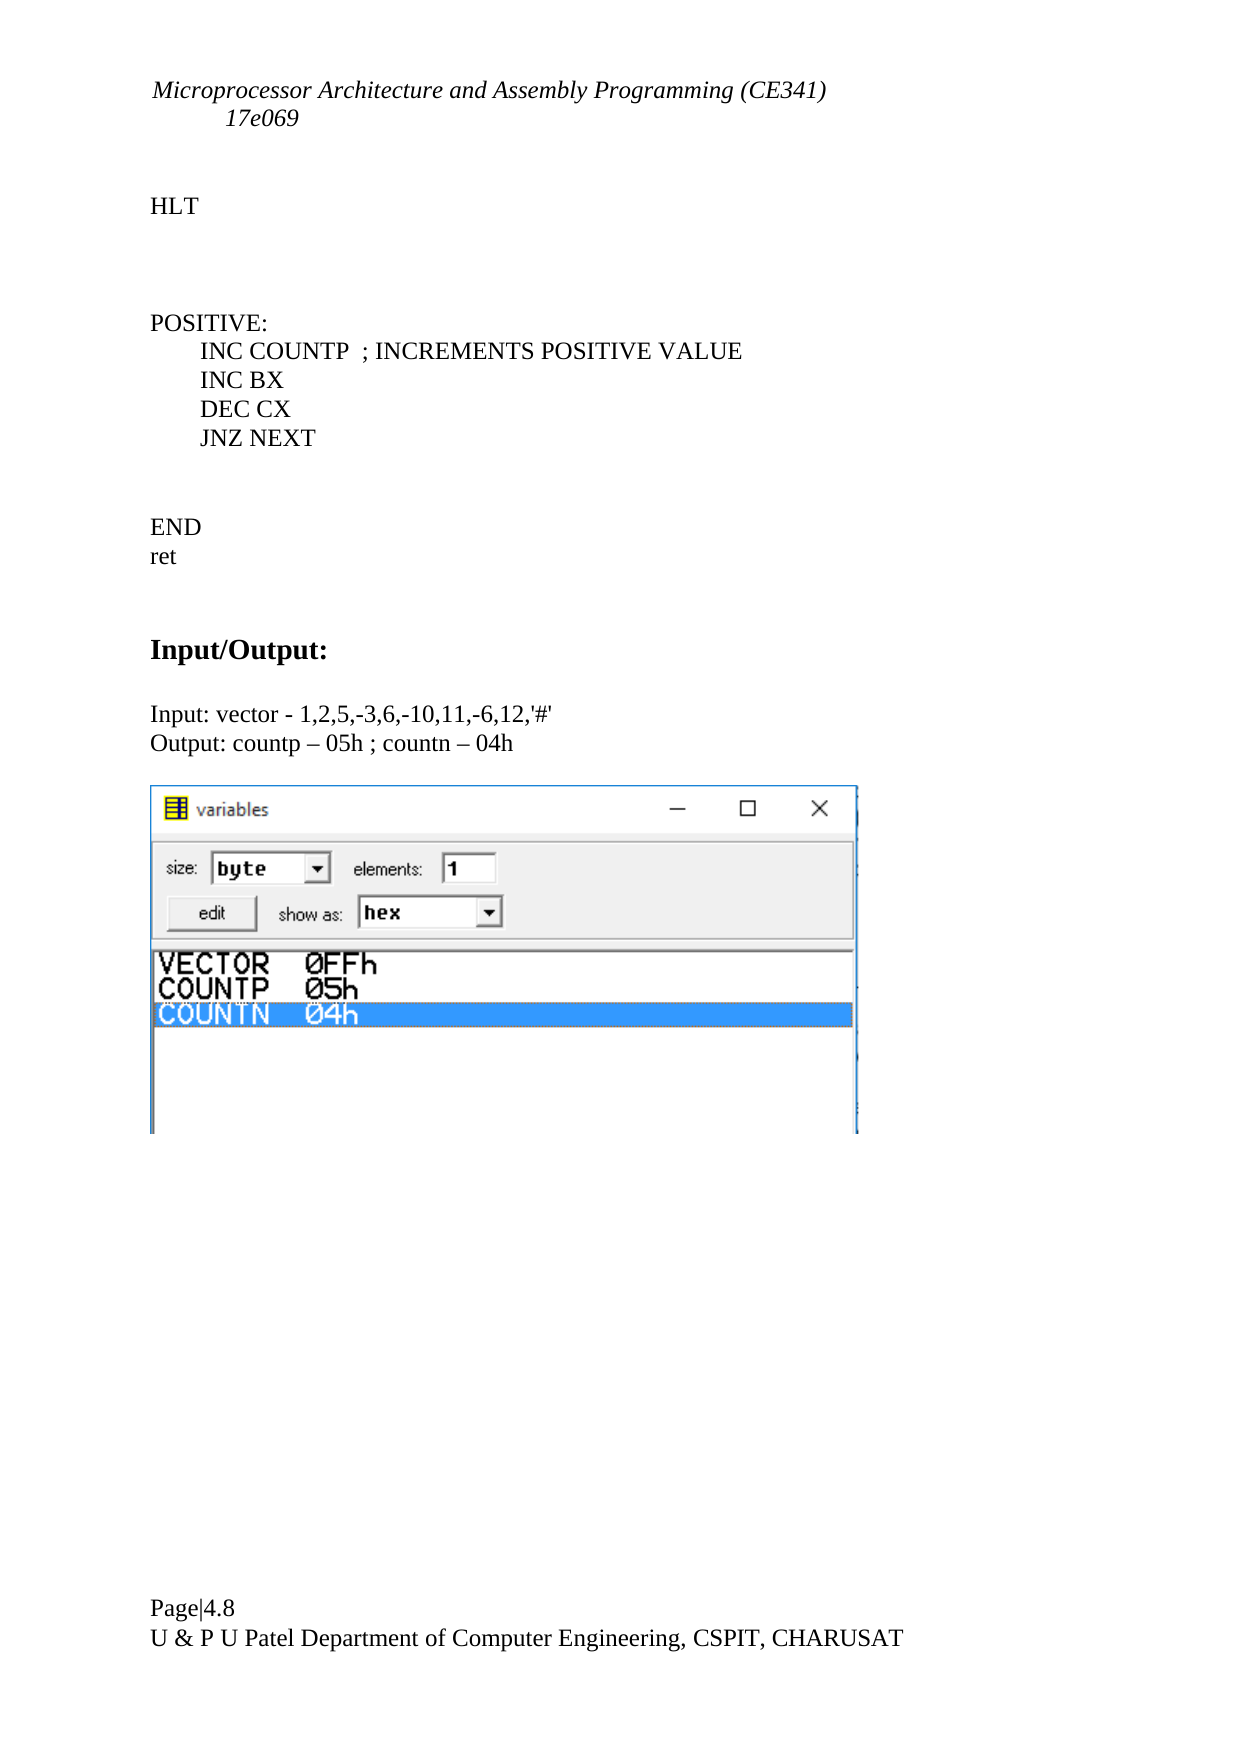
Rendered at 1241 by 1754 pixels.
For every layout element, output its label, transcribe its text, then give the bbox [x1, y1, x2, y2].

picture [150, 785, 859, 1134]
text POSITIVE: [150, 308, 1090, 336]
text JNZ NEXT [150, 423, 1090, 451]
text INC COUNTP ; INCREMENTS POSITIVE VALUE [150, 336, 1090, 365]
text Output: countp – 05h ; countn – 04h [150, 728, 1090, 757]
text ret [150, 541, 1090, 570]
text Input/Output: [150, 632, 1090, 666]
text END [150, 512, 1090, 541]
text HLT [150, 191, 1090, 219]
text Input: vector - 1,2,5,-3,6,-10,11,-6,12,'#' [150, 699, 1090, 728]
text DEC CX [150, 394, 1090, 423]
text INC BX [150, 365, 1090, 394]
